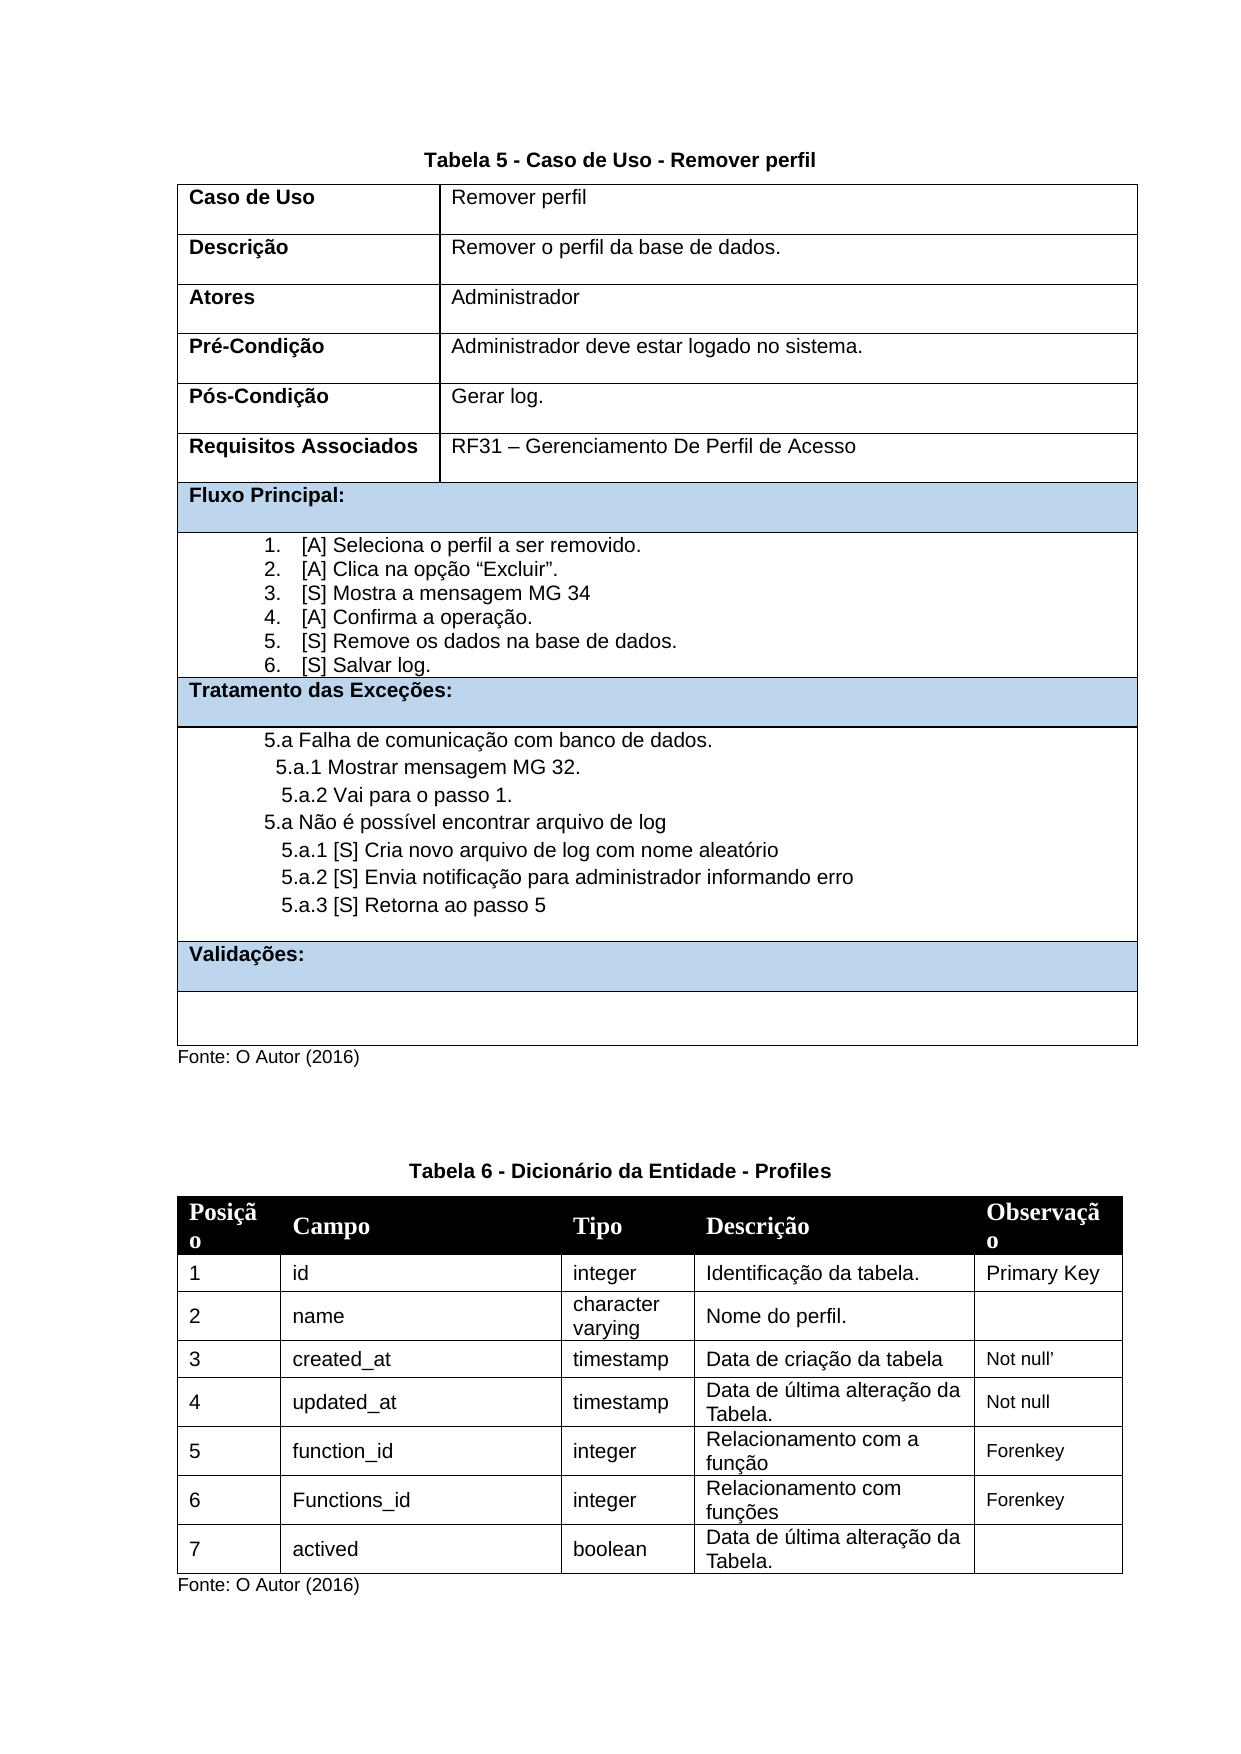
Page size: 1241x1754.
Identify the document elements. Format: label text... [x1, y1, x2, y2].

table_cell Tratamento das Exceções: [178, 678, 1137, 726]
table_cell Data de última alteração da Tabela. [695, 1525, 974, 1573]
table_cell updated_at [281, 1378, 561, 1426]
table_cell Not null’ [975, 1341, 1122, 1377]
table_cell Fluxo Principal: [178, 483, 1137, 532]
table_cell integer [562, 1476, 694, 1524]
table_cell Administrador deve estar logado no sistema. [441, 334, 1137, 383]
table_cell Descrição [178, 235, 439, 283]
table_cell Validações: [178, 942, 1137, 991]
table_cell Gerar log. [441, 384, 1137, 432]
table_cell 5.a Falha de comunicação com banco de dados. 5.a.1 Mostrar mensagem MG 32. 5.a.2 Vai para o passo 1. 5.a Não é possível encontrar arquivo de log 5.a.1 [S] Cria novo arquivo de log com nome aleatório 5.a.2 [S] Envia notificação para administrador informando erro 5.a.3 [S] Retorna ao passo 5 [178, 728, 1137, 941]
table_cell 5 [178, 1427, 280, 1475]
table_header Tipo [562, 1197, 694, 1254]
table_header Observação [975, 1197, 1122, 1254]
table_cell actived [281, 1525, 561, 1573]
table_cell Relacionamento com funções [695, 1476, 974, 1524]
table_cell 7 [178, 1525, 280, 1573]
table_cell Administrador [441, 285, 1137, 333]
table_header Caso de Uso [178, 185, 439, 234]
table_header Posição [178, 1197, 280, 1254]
table_cell function_id [281, 1427, 561, 1475]
table_cell Functions_id [281, 1476, 561, 1524]
table_cell RF31 – Gerenciamento De Perfil de Acesso [441, 434, 1137, 482]
text Fonte: O Autor (2016) [177, 1574, 1098, 1595]
table_cell Primary Key [975, 1255, 1122, 1291]
table_cell Not null [975, 1378, 1122, 1426]
table_cell 4 [178, 1378, 280, 1426]
text Fonte: O Autor (2016) [177, 1046, 1098, 1067]
table_cell Data de criação da tabela [695, 1341, 974, 1377]
table_cell Nome do perfil. [695, 1292, 974, 1340]
table_cell 3 [178, 1341, 280, 1377]
table_header Campo [281, 1197, 561, 1254]
table_cell timestamp [562, 1341, 694, 1377]
table_cell Pós-Condição [178, 384, 439, 432]
table_cell timestamp [562, 1378, 694, 1426]
table_cell integer [562, 1255, 694, 1291]
table_cell Identificação da tabela. [695, 1255, 974, 1291]
table_cell [A] Seleciona o perfil a ser removido. [A] Clica na opção “Excluir”. [S] Mostra a mensagem MG 34 [A] Confirma a operação. [S] Remove os dados na base de dados. [S] Salvar log. [178, 533, 1137, 677]
table_cell [178, 992, 1137, 1044]
table_cell boolean [562, 1525, 694, 1573]
table_cell 6 [178, 1476, 280, 1524]
table_cell 2 [178, 1292, 280, 1340]
table_cell Atores [178, 285, 439, 333]
table_cell Forenkey [975, 1476, 1122, 1524]
table_cell 1 [178, 1255, 280, 1291]
table_header Remover perfil [441, 185, 1137, 234]
table_cell name [281, 1292, 561, 1340]
table_cell Forenkey [975, 1427, 1122, 1475]
table_cell Requisitos Associados [178, 434, 439, 482]
table_cell Remover o perfil da base de dados. [441, 235, 1137, 283]
table_cell integer [562, 1427, 694, 1475]
table_cell [975, 1525, 1122, 1573]
table_cell Relacionamento com a função [695, 1427, 974, 1475]
table_cell Pré-Condição [178, 334, 439, 383]
table_cell created_at [281, 1341, 561, 1377]
table_header Descrição [695, 1197, 974, 1254]
table_cell Data de última alteração da Tabela. [695, 1378, 974, 1426]
table_cell character varying [562, 1292, 694, 1340]
table_cell [975, 1292, 1122, 1340]
table_cell id [281, 1255, 561, 1291]
